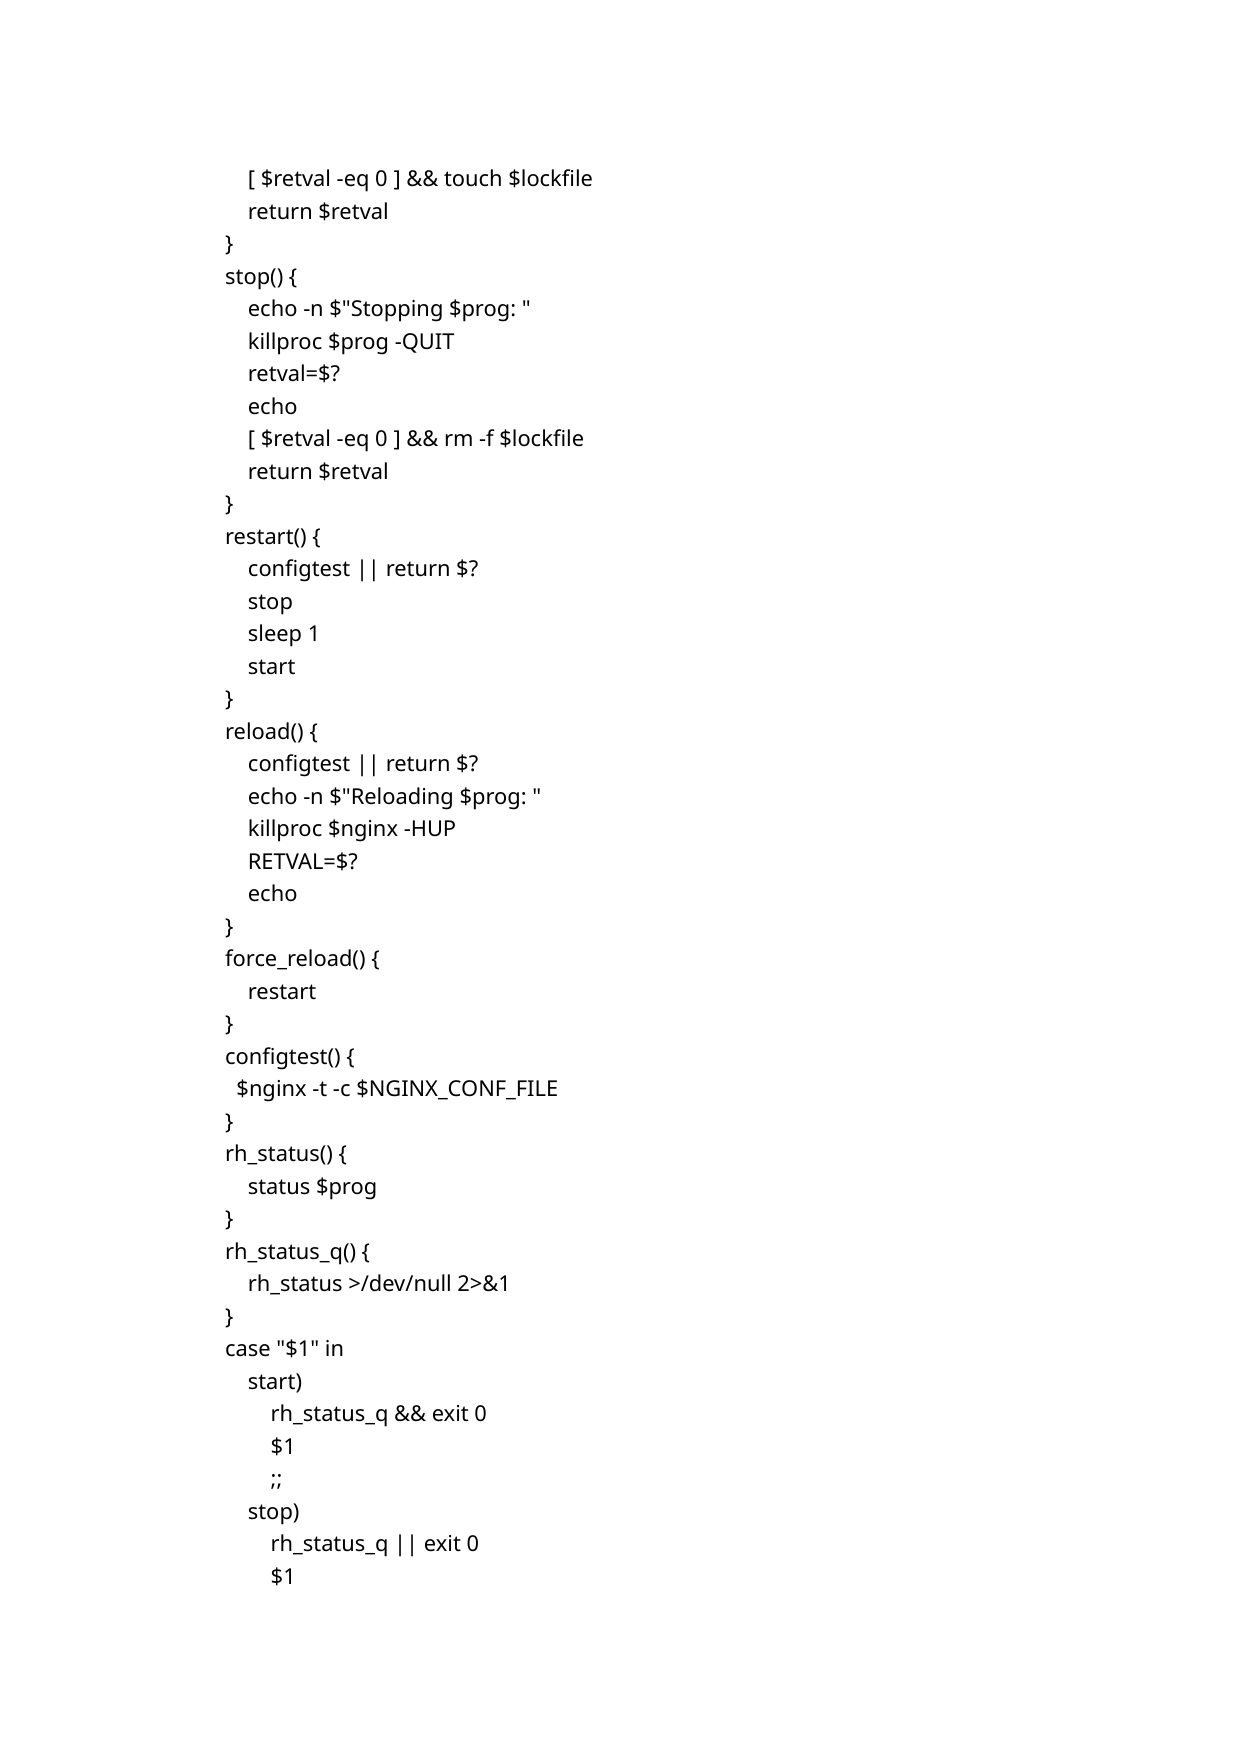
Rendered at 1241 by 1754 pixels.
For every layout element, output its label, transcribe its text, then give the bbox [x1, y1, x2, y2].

text $nginx -t -c $NGINX_CONF_FILE [225, 1072, 1053, 1104]
text killproc $prog -QUIT [225, 324, 1053, 357]
text status $prog [225, 1169, 1053, 1202]
text start) [225, 1364, 1053, 1397]
text return $retval [225, 454, 1053, 487]
text $1 [225, 1429, 1053, 1462]
text rh_status_q || exit 0 [225, 1527, 1053, 1559]
text retval=$? [225, 357, 1053, 389]
text echo -n $"Stopping $prog: " [225, 292, 1053, 324]
text stop) [225, 1494, 1053, 1527]
text configtest || return $? [225, 552, 1053, 584]
text configtest() { [225, 1039, 1053, 1072]
text RETVAL=$? [225, 844, 1053, 877]
text echo [225, 877, 1053, 909]
text rh_status >/dev/null 2>&1 [225, 1267, 1053, 1299]
text } [225, 1299, 1053, 1332]
text } [225, 1104, 1053, 1137]
text echo -n $"Reloading $prog: " [225, 779, 1053, 812]
text echo [225, 389, 1053, 422]
text [ $retval -eq 0 ] && rm -f $lockfile [225, 422, 1053, 454]
text } [225, 227, 1053, 259]
text } [225, 682, 1053, 714]
text restart [225, 974, 1053, 1007]
text ;; [225, 1462, 1053, 1494]
text sleep 1 [225, 617, 1053, 649]
text force_reload() { [225, 942, 1053, 974]
text } [225, 1007, 1053, 1039]
text } [225, 909, 1053, 942]
text reload() { [225, 714, 1053, 747]
text rh_status_q && exit 0 [225, 1397, 1053, 1429]
text [ $retval -eq 0 ] && touch $lockfile [225, 162, 1053, 194]
text rh_status() { [225, 1137, 1053, 1169]
text } [225, 487, 1053, 519]
text rh_status_q() { [225, 1234, 1053, 1267]
text } [225, 1202, 1053, 1234]
text stop [225, 584, 1053, 617]
text killproc $nginx -HUP [225, 812, 1053, 844]
text case "$1" in [225, 1332, 1053, 1364]
text restart() { [225, 519, 1053, 552]
text return $retval [225, 194, 1053, 227]
text start [225, 649, 1053, 682]
text stop() { [225, 259, 1053, 292]
text configtest || return $? [225, 747, 1053, 779]
text $1 [225, 1559, 1053, 1592]
